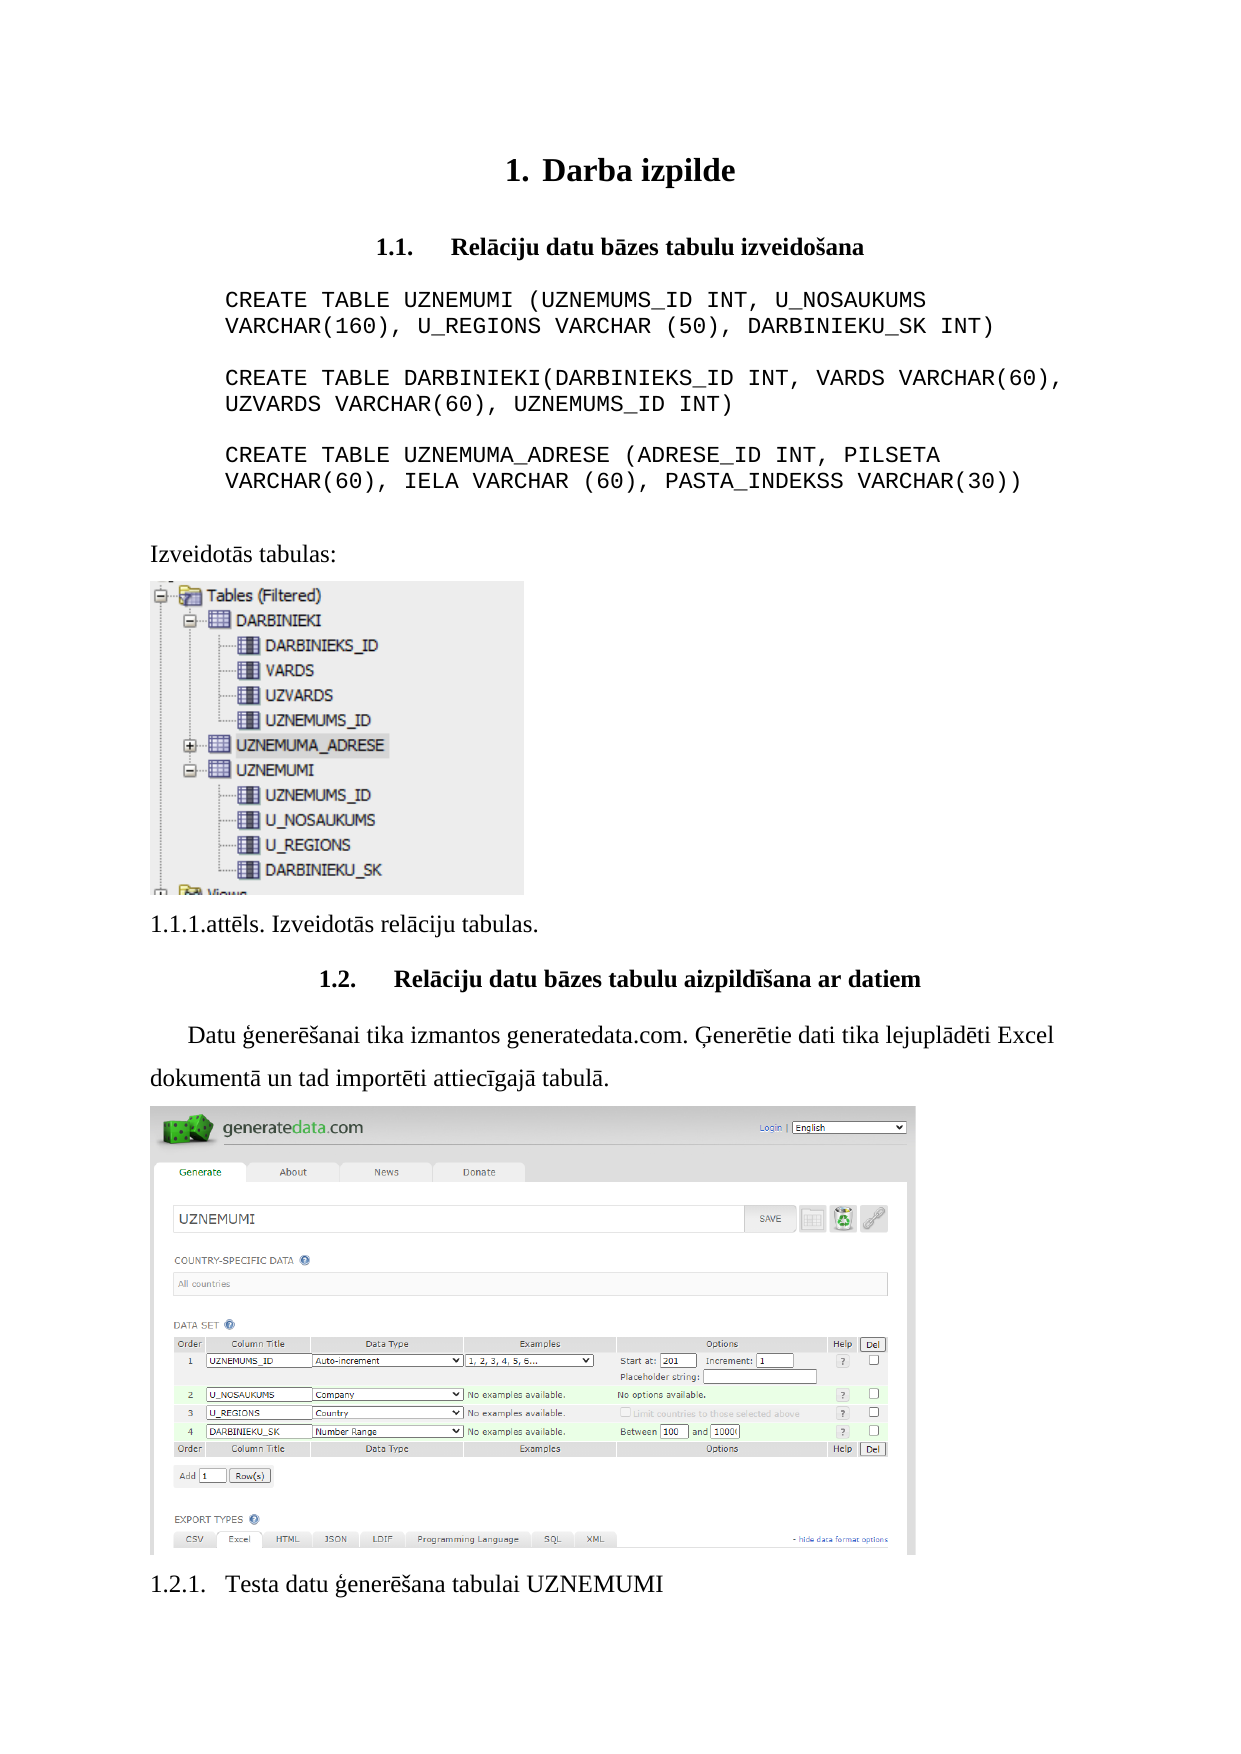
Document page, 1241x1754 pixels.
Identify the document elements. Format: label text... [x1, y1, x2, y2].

text CREATE TABLE DARBINIEKI(DARBINIEKS_ID INT, VARDS VARCHAR(60), UZVARDS VARCHAR(60), UZNEMUMS_ID INT) [225, 366, 1090, 418]
title Darba izpilde [150, 150, 1090, 188]
text 1.1.1.attēls. Izveidotās relāciju tabulas. [150, 909, 1090, 937]
text CREATE TABLE UZNEMUMI (UZNEMUMS_ID INT, U_NOSAUKUMS VARCHAR(160), U_REGIONS VARCHAR (50), DARBINIEKU_SK INT) [225, 288, 1090, 340]
picture [150, 581, 524, 895]
subtitle Relāciju datu bāzes tabulu izveidošana [150, 232, 1090, 261]
text Izveidotās tabulas: [150, 539, 1090, 567]
list Testa datu ģenerēšana tabulai UZNEMUMI [150, 1569, 1090, 1598]
subtitle Relāciju datu bāzes tabulu aizpildīšana ar datiem [150, 964, 1090, 993]
text CREATE TABLE UZNEMUMA_ADRESE (ADRESE_ID INT, PILSETA VARCHAR(60), IELA VARCHAR (60), PASTA_INDEKSS VARCHAR(30)) [225, 444, 1090, 496]
text Datu ģenerēšanai tika izmantos generatedata.com. Ģenerētie dati tika lejuplādēti Excel dokumentā un tad importēti attiecīgajā tabulā. [150, 1020, 1090, 1092]
picture [150, 1106, 916, 1555]
